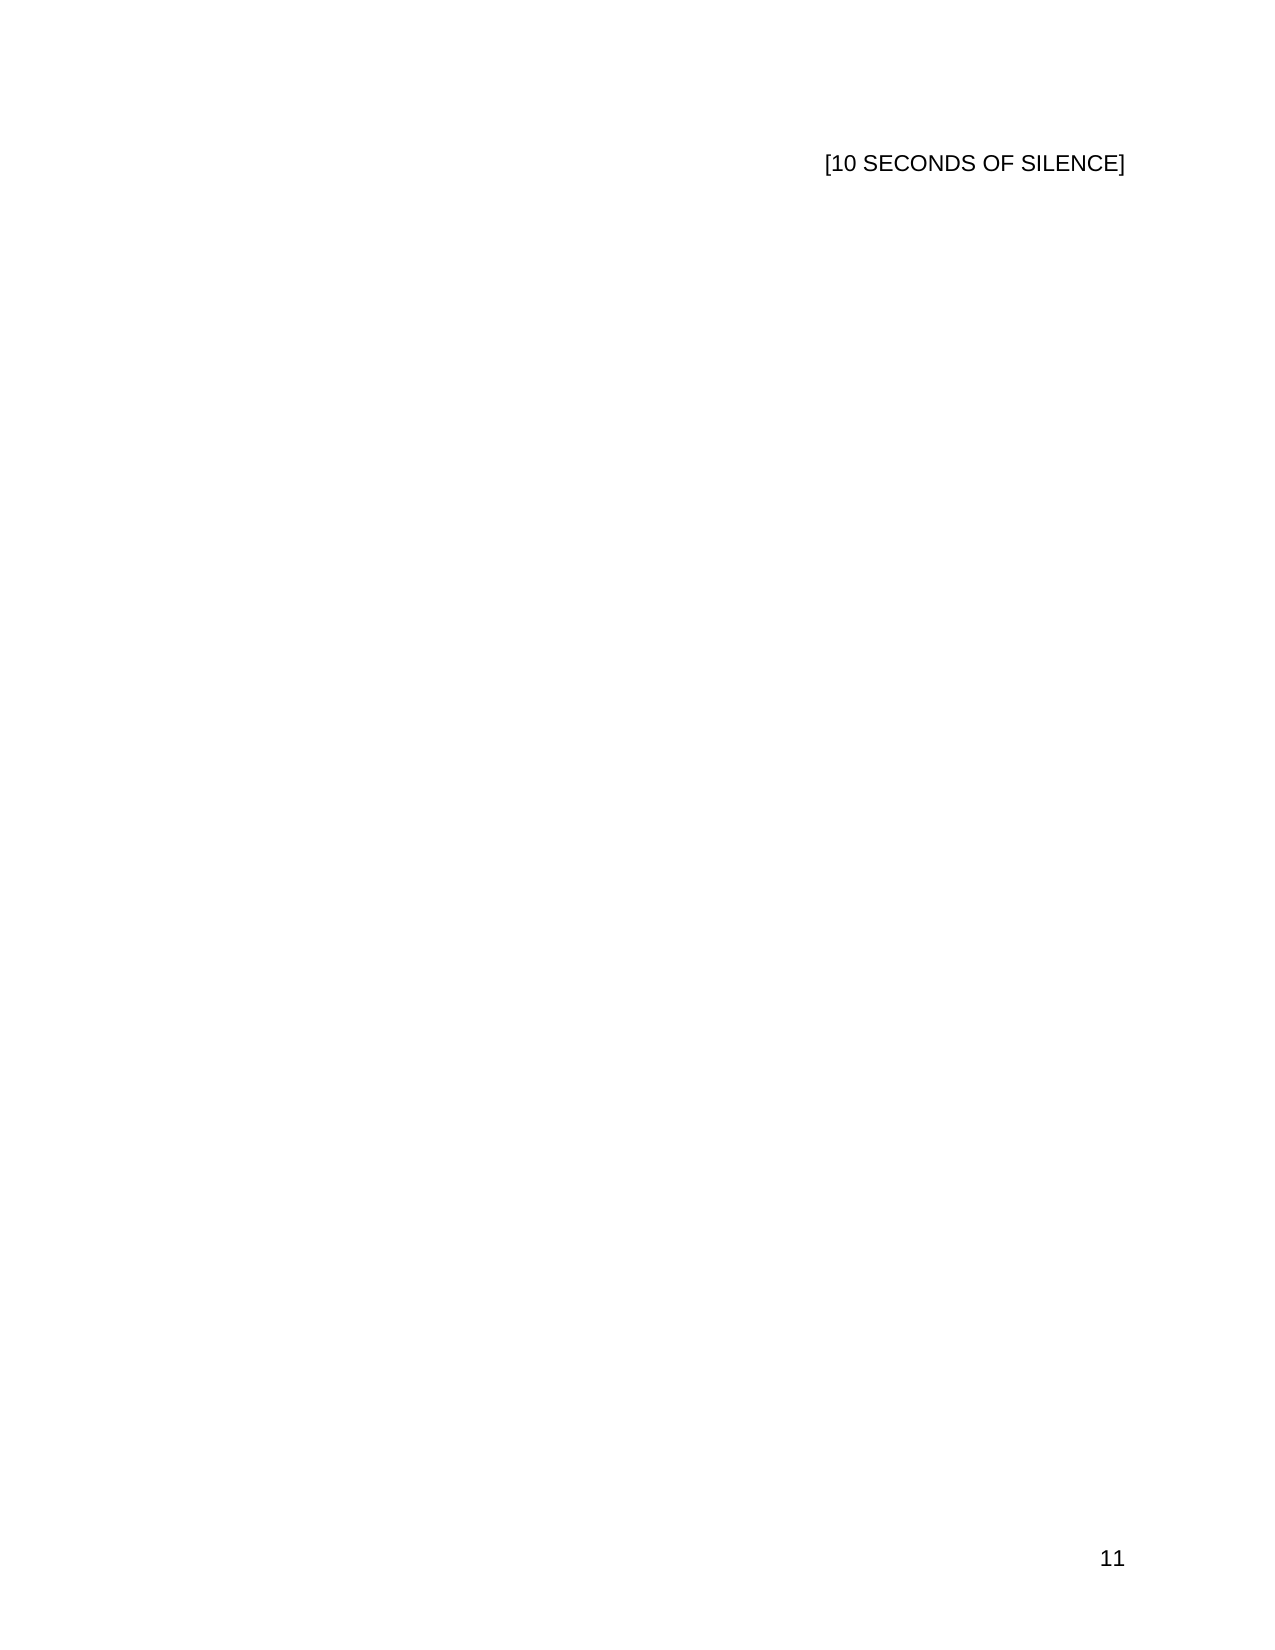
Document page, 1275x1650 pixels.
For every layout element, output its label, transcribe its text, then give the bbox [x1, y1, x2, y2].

text [10 SECONDS OF SILENCE] [150, 150, 1125, 237]
